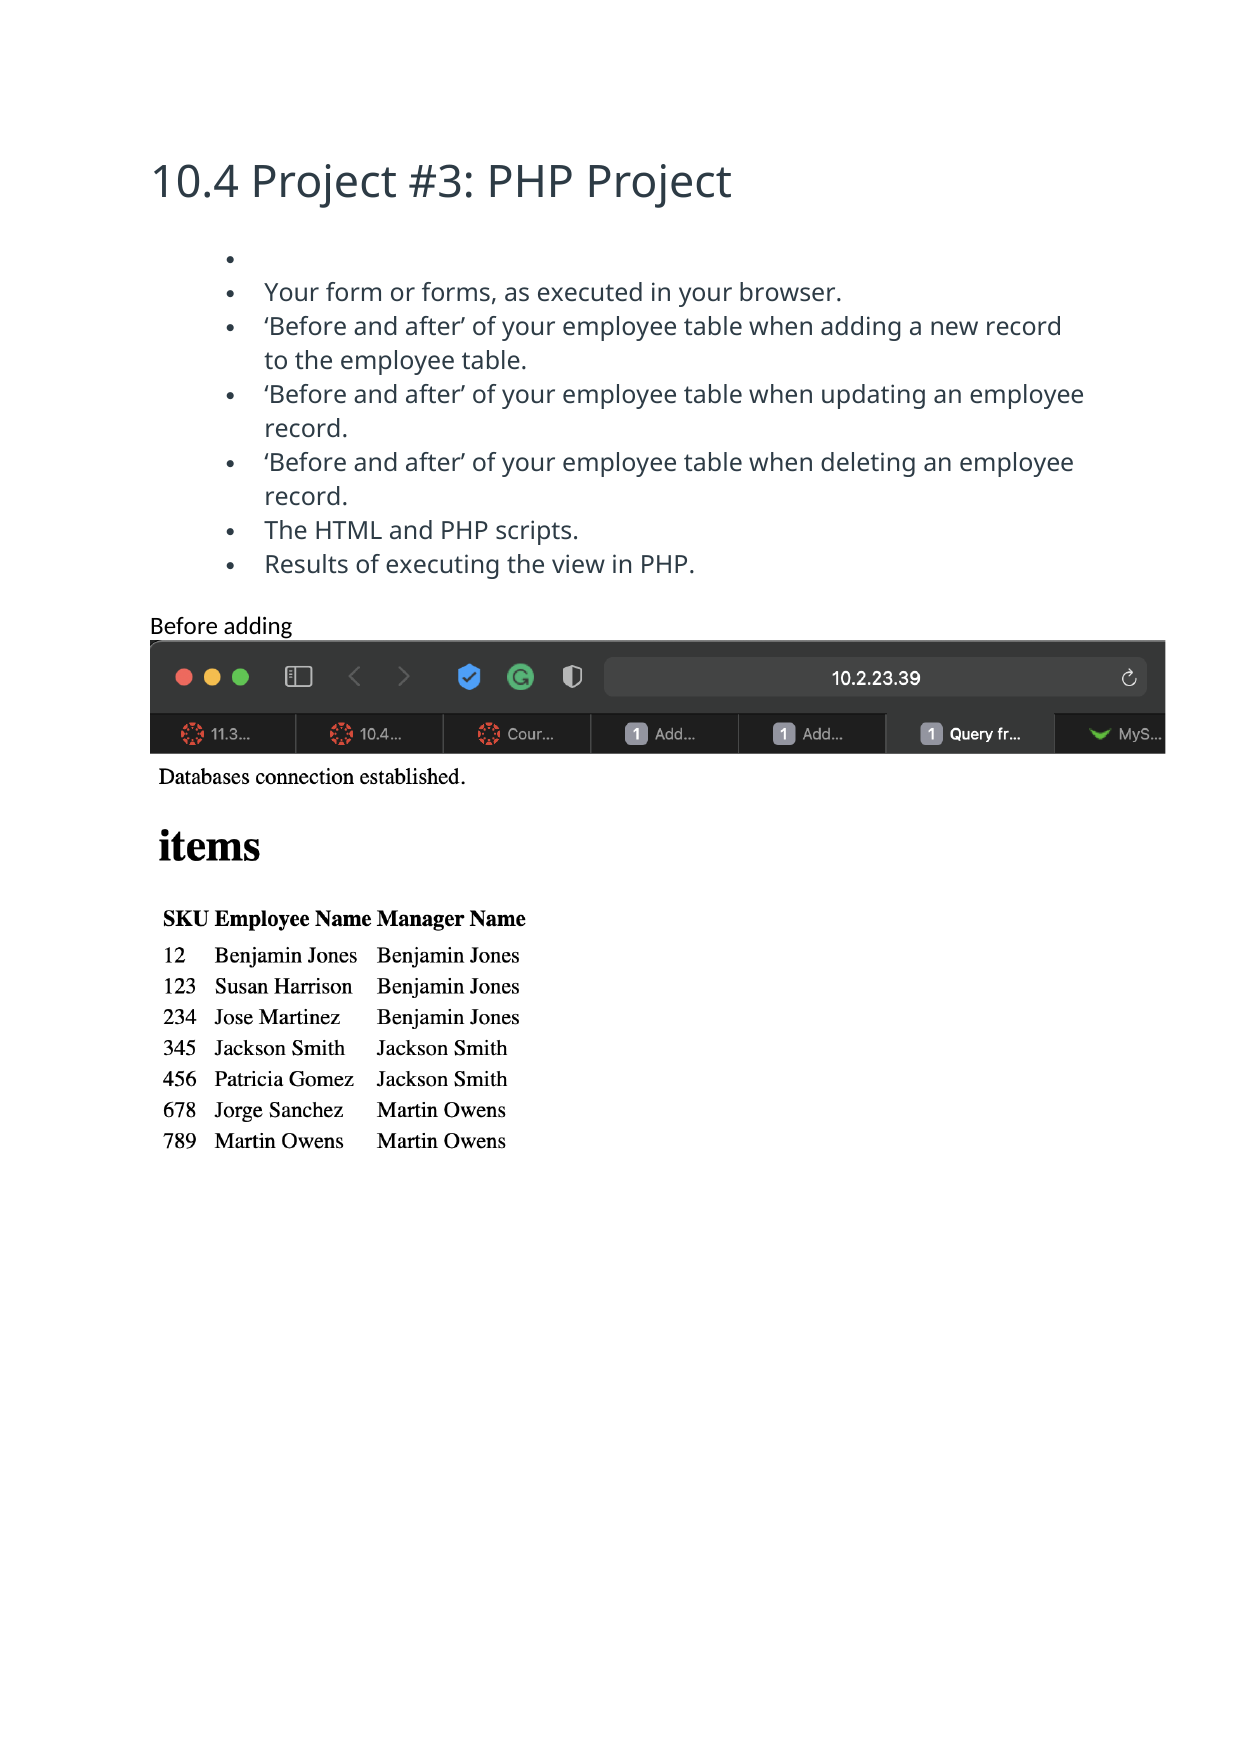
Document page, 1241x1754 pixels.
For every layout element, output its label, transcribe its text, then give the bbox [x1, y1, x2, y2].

list Your form or forms, as executed in your browser. [227, 274, 1090, 308]
picture [150, 640, 1166, 1197]
text 10.4 Project #3: PHP Project [150, 150, 1090, 211]
list ‘Before and after’ of your employee table when updating an employee record. [227, 376, 1090, 444]
list ‘Before and after’ of your employee table when adding a new record to the employee table. [227, 308, 1090, 376]
list Results of executing the view in PHP. [227, 547, 1090, 581]
text Before adding [150, 610, 1090, 640]
list The HTML and PHP scripts. [227, 513, 1090, 547]
list ‘Before and after’ of your employee table when deleting an employee record. [227, 444, 1090, 513]
